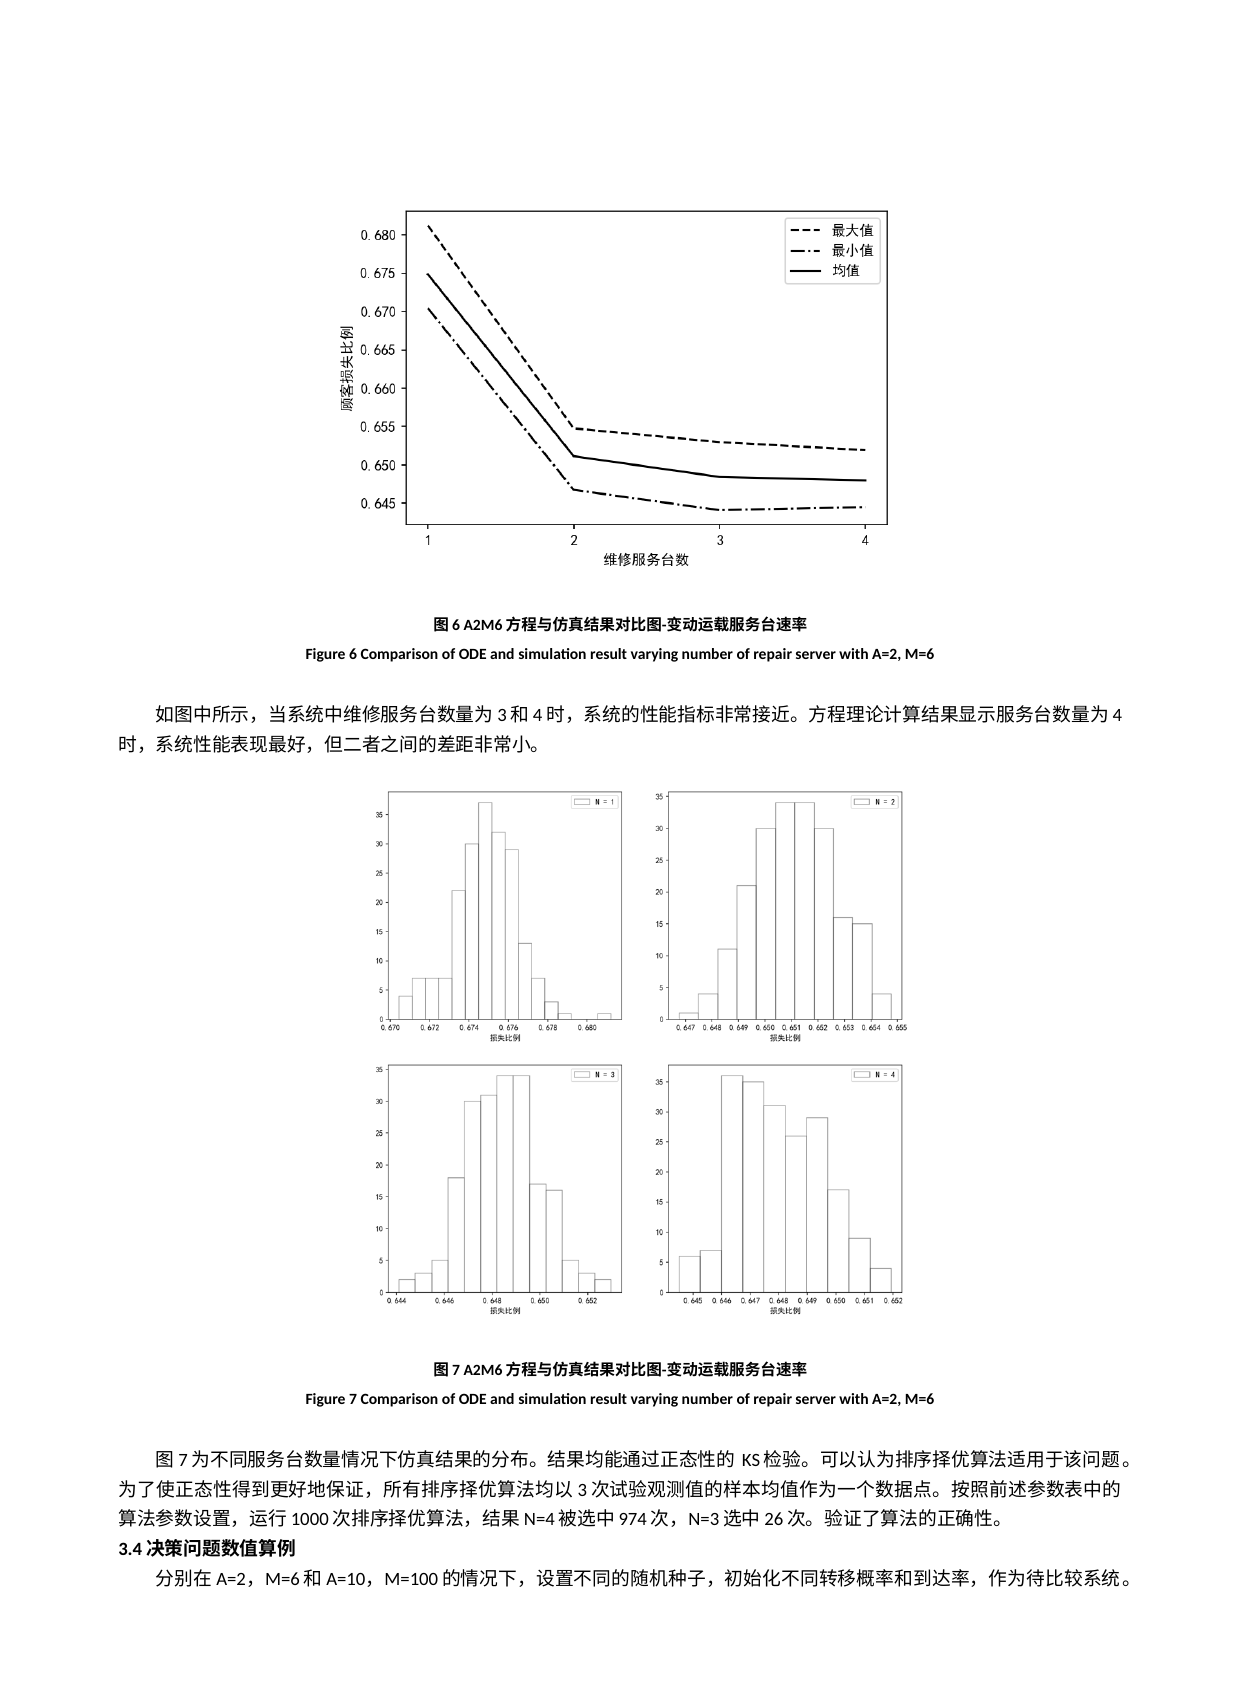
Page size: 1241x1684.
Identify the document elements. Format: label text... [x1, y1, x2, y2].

text Figure 6 Comparison of ODE and simulation result varying number of repair server with A=2, M=6 [118, 639, 1122, 668]
picture [364, 787, 914, 1320]
text 3.4决策问题数值算例 [118, 1532, 1122, 1562]
text 如图中所示，当系统中维修服务台数量为3和4时，系统的性能指标非常接近。方程理论计算结果显示服务台数量为4时，系统性能表现最好，但二者之间的差距非常小。 [118, 698, 1122, 758]
text 图7 A2M6方程与仿真结果对比图-变动运载服务台速率 [118, 1354, 1122, 1383]
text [118, 1562, 1122, 1592]
text 图6 A2M6方程与仿真结果对比图-变动运载服务台速率 [118, 609, 1122, 639]
text 图7为不同服务台数量情况下仿真结果的分布。结果均能通过正态性的KS检验。可以认为排序择优算法适用于该问题。为了使正态性得到更好地保证，所有排序择优算法均以3次试验观测值的样本均值作为一个数据点。按照前述参数表中的算法参数设置，运行1000次排序择优算法，结果N=4被选中974次，N=3选中26次。验证了算法的正确性。 [118, 1443, 1122, 1532]
text Figure 7 Comparison of ODE and simulation result varying number of repair server with A=2, M=6 [118, 1383, 1122, 1413]
picture [328, 162, 949, 576]
